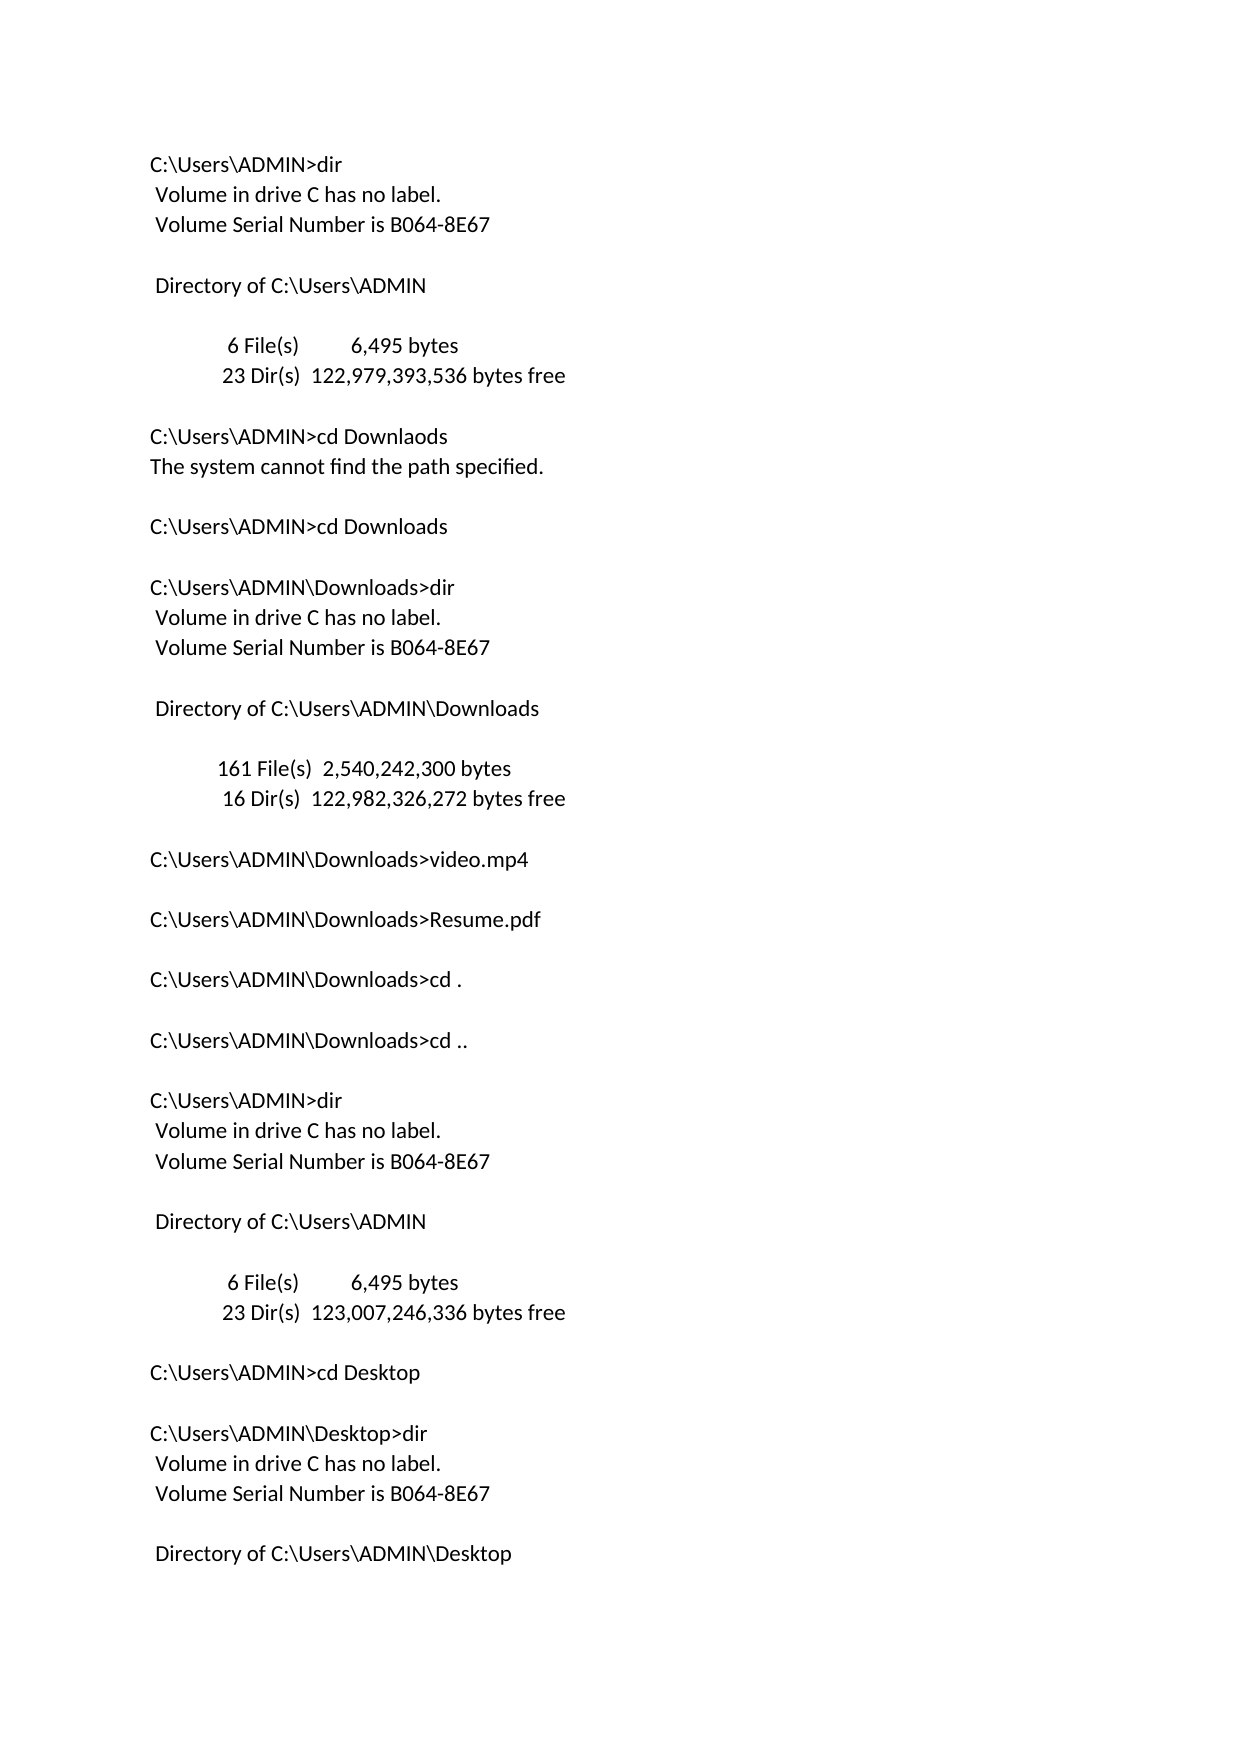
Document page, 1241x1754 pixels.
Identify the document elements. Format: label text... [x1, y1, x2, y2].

text 161 File(s) 2,540,242,300 bytes [150, 754, 1090, 782]
text Directory of C:\Users\ADMIN\Downloads [150, 694, 1090, 722]
text 6 File(s) 6,495 bytes [150, 331, 1090, 359]
text C:\Users\ADMIN\Downloads>cd .. [150, 1026, 1090, 1054]
text Volume in drive C has no label. [150, 1449, 1090, 1477]
text Volume in drive C has no label. [150, 180, 1090, 208]
text 23 Dir(s) 122,979,393,536 bytes free [150, 361, 1090, 389]
text C:\Users\ADMIN\Downloads>video.mp4 [150, 845, 1090, 873]
text 23 Dir(s) 123,007,246,336 bytes free [150, 1298, 1090, 1326]
text C:\Users\ADMIN>cd Downlaods [150, 422, 1090, 450]
text C:\Users\ADMIN>cd Downloads [150, 512, 1090, 541]
text C:\Users\ADMIN\Downloads>dir [150, 573, 1090, 601]
text C:\Users\ADMIN\Downloads>cd . [150, 966, 1090, 994]
text The system cannot find the path specified. [150, 452, 1090, 480]
text Directory of C:\Users\ADMIN [150, 271, 1090, 299]
text Volume Serial Number is B064-8E67 [150, 1147, 1090, 1175]
text Directory of C:\Users\ADMIN\Desktop [150, 1539, 1090, 1568]
text C:\Users\ADMIN\Downloads>Resume.pdf [150, 905, 1090, 933]
text Volume Serial Number is B064-8E67 [150, 1479, 1090, 1507]
text Volume Serial Number is B064-8E67 [150, 210, 1090, 238]
text C:\Users\ADMIN\Desktop>dir [150, 1419, 1090, 1447]
text 16 Dir(s) 122,982,326,272 bytes free [150, 784, 1090, 812]
text Volume Serial Number is B064-8E67 [150, 633, 1090, 661]
text C:\Users\ADMIN>dir [150, 150, 1090, 178]
text C:\Users\ADMIN>dir [150, 1086, 1090, 1114]
text 6 File(s) 6,495 bytes [150, 1268, 1090, 1296]
text Volume in drive C has no label. [150, 1117, 1090, 1145]
text Directory of C:\Users\ADMIN [150, 1207, 1090, 1235]
text C:\Users\ADMIN>cd Desktop [150, 1358, 1090, 1386]
text Volume in drive C has no label. [150, 603, 1090, 631]
